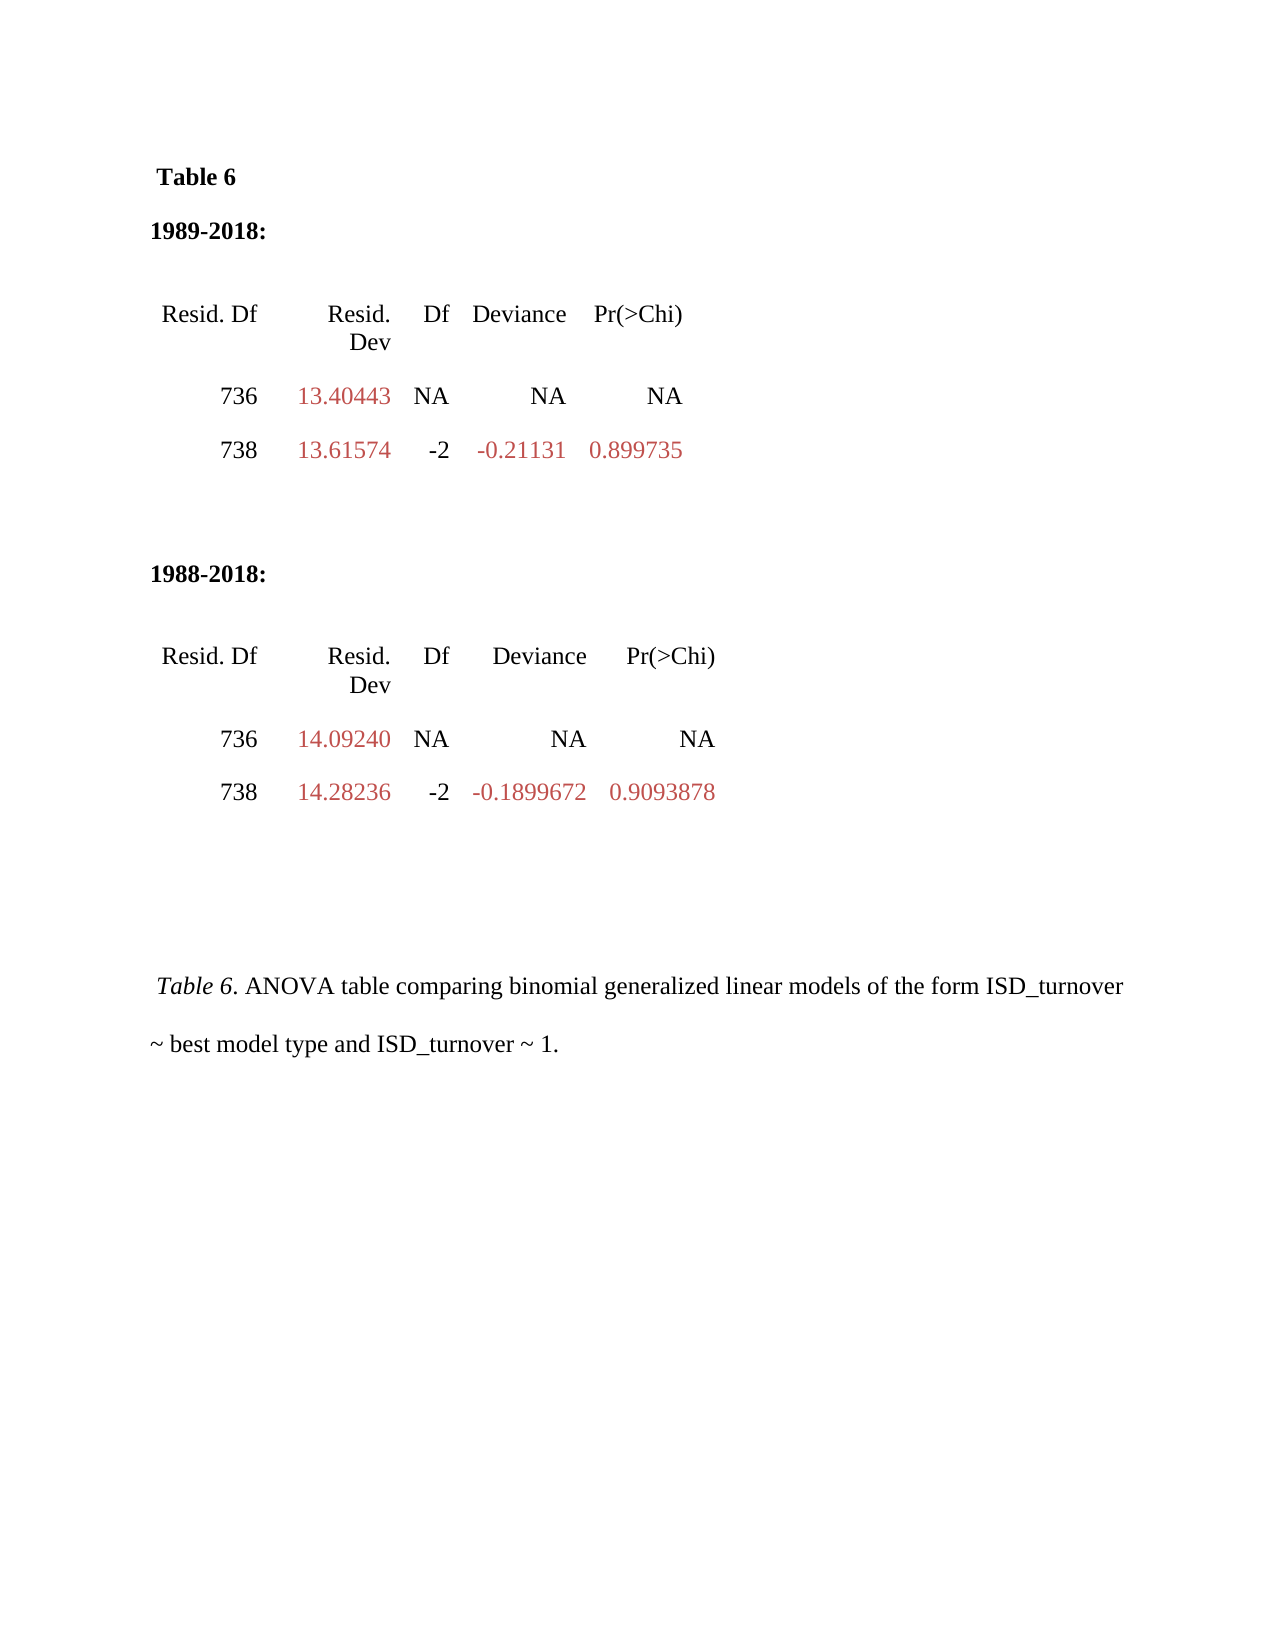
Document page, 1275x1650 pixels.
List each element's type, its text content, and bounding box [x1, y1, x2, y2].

table_cell 14.28236 [268, 765, 402, 819]
table_cell NA [402, 369, 461, 422]
table_header Resid. Df [150, 286, 268, 369]
table_cell 13.61574 [268, 423, 402, 476]
subtitle Table 6 [150, 162, 1125, 191]
table_header Deviance [461, 286, 577, 369]
table_cell -0.1899672 [461, 765, 598, 819]
table_cell 0.899735 [578, 423, 694, 476]
table_cell 738 [150, 423, 268, 476]
table_cell NA [402, 711, 461, 765]
table_cell NA [461, 369, 577, 422]
table_cell 736 [150, 369, 268, 422]
text Table 6. ANOVA table comparing binomial generalized linear models of the form ISD_turnover ~ best model type and ISD_turnover ~ 1. [150, 971, 1125, 1057]
table_header Df [402, 629, 461, 711]
table_cell -2 [402, 765, 461, 819]
text 1989-2018: [150, 216, 1125, 245]
table_header Df [402, 286, 461, 369]
table_cell 736 [150, 711, 268, 765]
text 1988-2018: [150, 559, 1125, 587]
table_cell NA [461, 711, 598, 765]
table_cell 14.09240 [268, 711, 402, 765]
table_cell NA [578, 369, 694, 422]
table_header Deviance [461, 629, 598, 711]
table_header Pr(>Chi) [598, 629, 726, 711]
table_header Resid. Dev [268, 286, 402, 369]
table_cell -0.21131 [461, 423, 577, 476]
table_cell -2 [402, 423, 461, 476]
table_header Resid. Df [150, 629, 268, 711]
table_cell 13.40443 [268, 369, 402, 422]
table_cell 738 [150, 765, 268, 819]
table_header Resid. Dev [268, 629, 402, 711]
table_cell NA [598, 711, 726, 765]
table_header Pr(>Chi) [578, 286, 694, 369]
table_cell 0.9093878 [598, 765, 726, 819]
